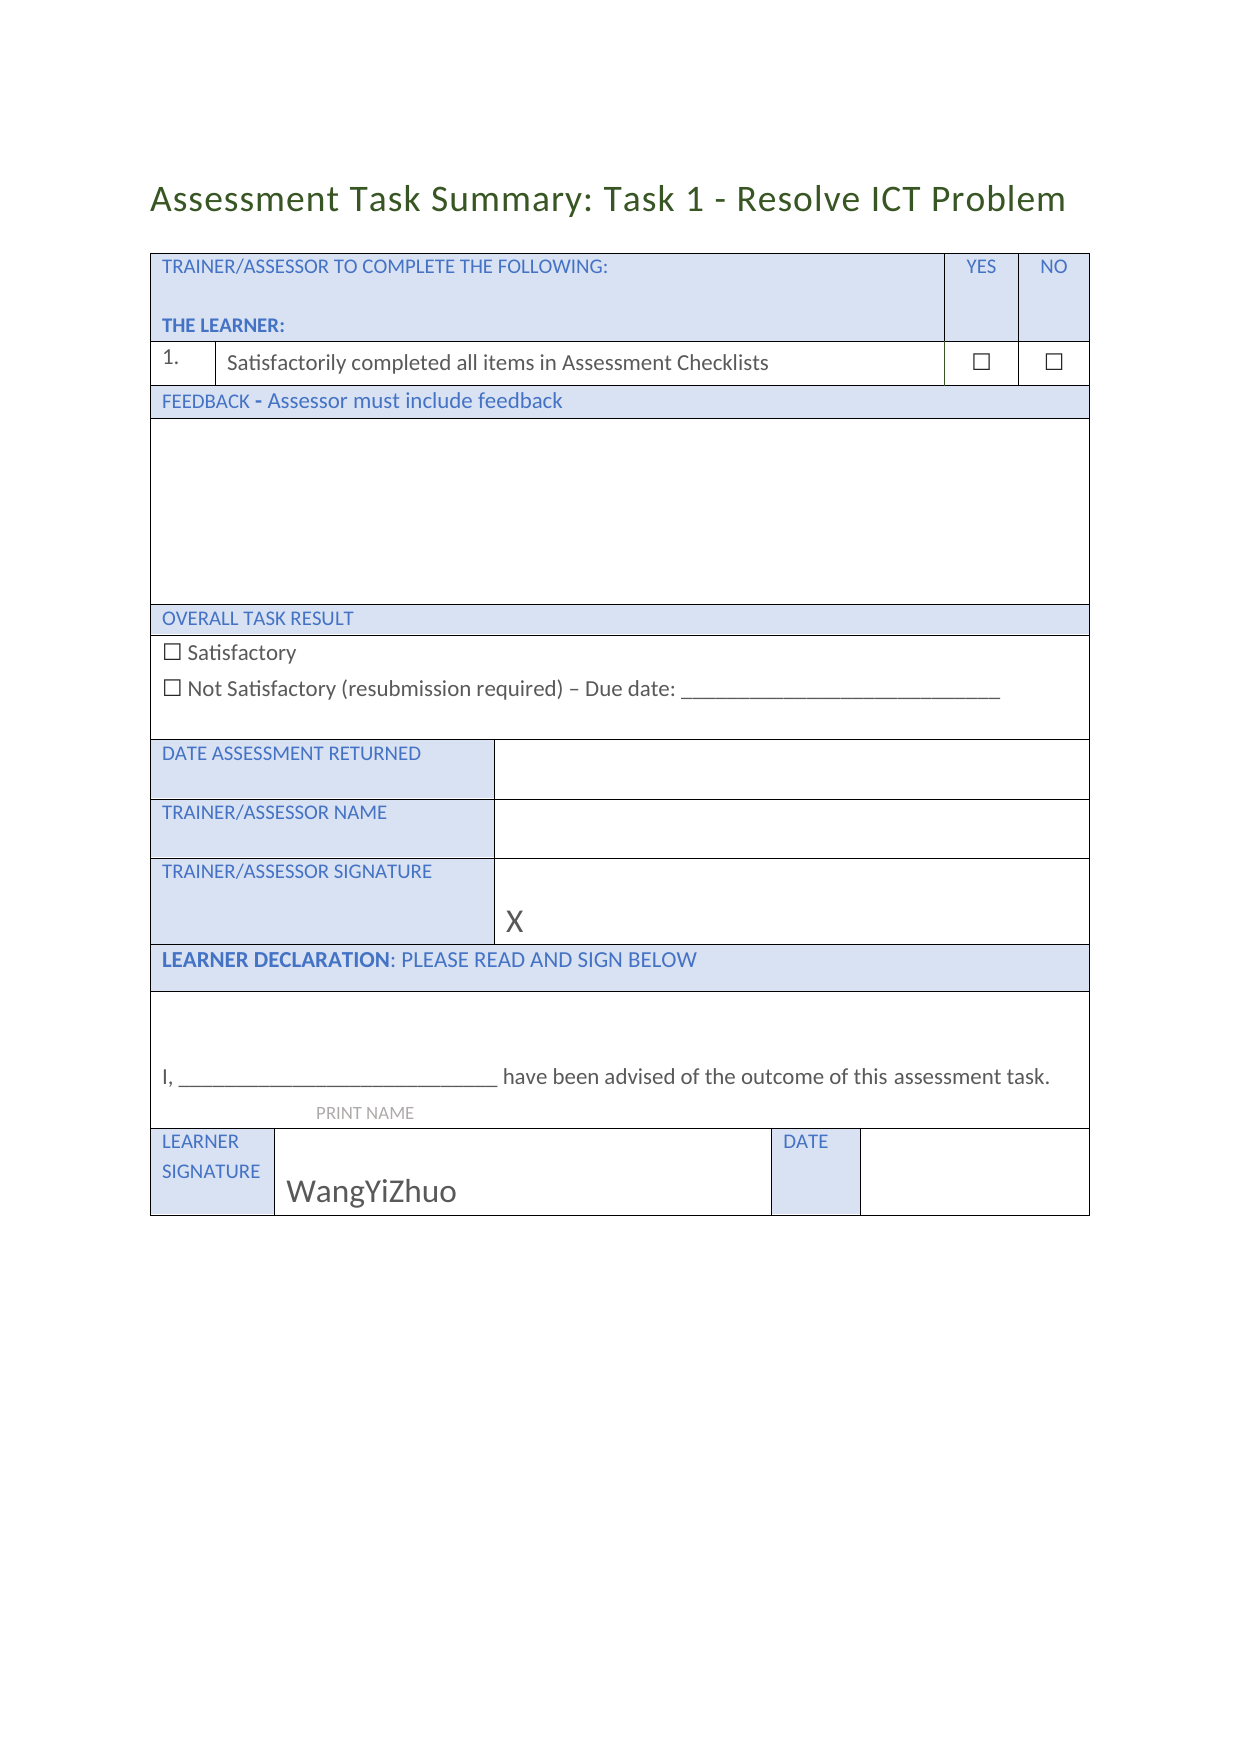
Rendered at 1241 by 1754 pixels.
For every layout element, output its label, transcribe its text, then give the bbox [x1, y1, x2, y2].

table_cell Satisfactorily completed all items in Assessment Checklists [216, 342, 944, 385]
table_cell WangYiZhuo [275, 1129, 771, 1214]
table_cell LEARNER Signature [151, 1129, 274, 1214]
table_cell Trainer/assessor Name [151, 800, 494, 857]
table_cell [495, 740, 1089, 798]
table_cell feedback - Assessor must include feedback [151, 386, 1089, 418]
table_cell [495, 800, 1089, 857]
table_cell Date Assessment Returned [151, 740, 494, 798]
table_cell LEARNER DECLARATION: Please read and sign below [151, 945, 1089, 991]
table_cell Satisfactory Not Satisfactory (resubmission required) – Due date: ____________________________ [151, 636, 1089, 739]
table_cell 1. [151, 342, 215, 385]
table_cell [861, 1129, 1089, 1214]
table_cell X [495, 859, 1089, 944]
table_cell OVERALL TASK result [151, 605, 1089, 634]
table_cell [151, 419, 1089, 604]
table_cell Date [772, 1129, 860, 1214]
table_header Yes [945, 254, 1018, 341]
table_header No [1019, 254, 1089, 341]
table_cell I, ____________________________ have been advised of the outcome of this assessment task. PRINT NAME [151, 992, 1089, 1128]
subtitle Assessment Task Summary: Task 1 - Resolve ICT Problem [150, 175, 1090, 221]
table_header Trainer/Assessor to complete the following: THE LEARNER: [151, 254, 944, 341]
table_cell Trainer/Assessor signature [151, 859, 494, 944]
